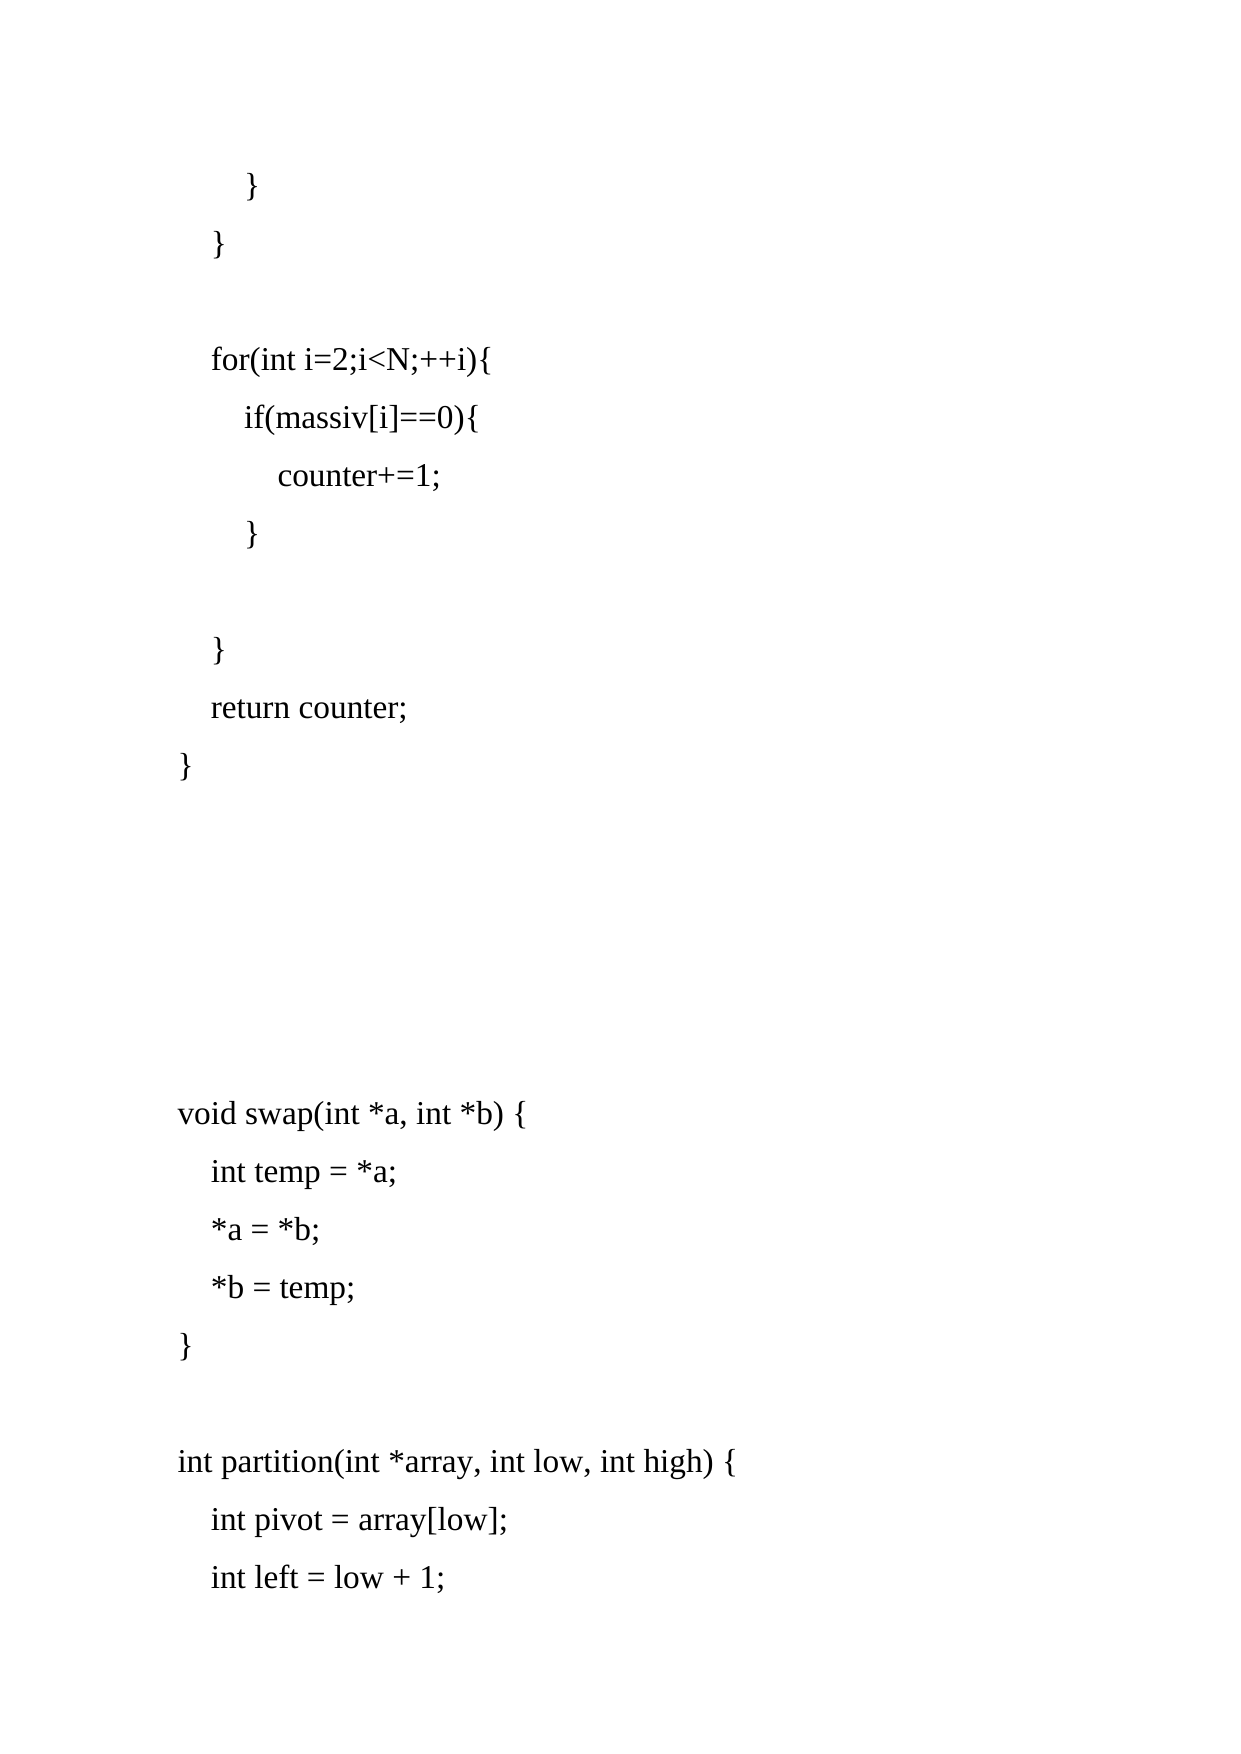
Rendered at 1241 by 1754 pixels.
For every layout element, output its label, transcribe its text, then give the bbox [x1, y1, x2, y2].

text int pivot = array[low]; [177, 1499, 1152, 1538]
text } [177, 223, 1152, 261]
text void swap(int *a, int *b) { [177, 1093, 1152, 1132]
text } [177, 745, 1152, 783]
text } [177, 513, 1152, 551]
text counter+=1; [177, 455, 1152, 493]
text } [177, 1325, 1152, 1364]
text *b = temp; [177, 1267, 1152, 1306]
text if(massiv[i]==0){ [177, 397, 1152, 435]
text } [177, 629, 1152, 667]
text return counter; [177, 687, 1152, 726]
text int left = low + 1; [177, 1557, 1152, 1596]
text } [177, 165, 1152, 203]
text int partition(int *array, int low, int high) { [177, 1441, 1152, 1480]
text int temp = *a; [177, 1151, 1152, 1190]
text *a = *b; [177, 1209, 1152, 1248]
text for(int i=2;i<N;++i){ [177, 339, 1152, 377]
